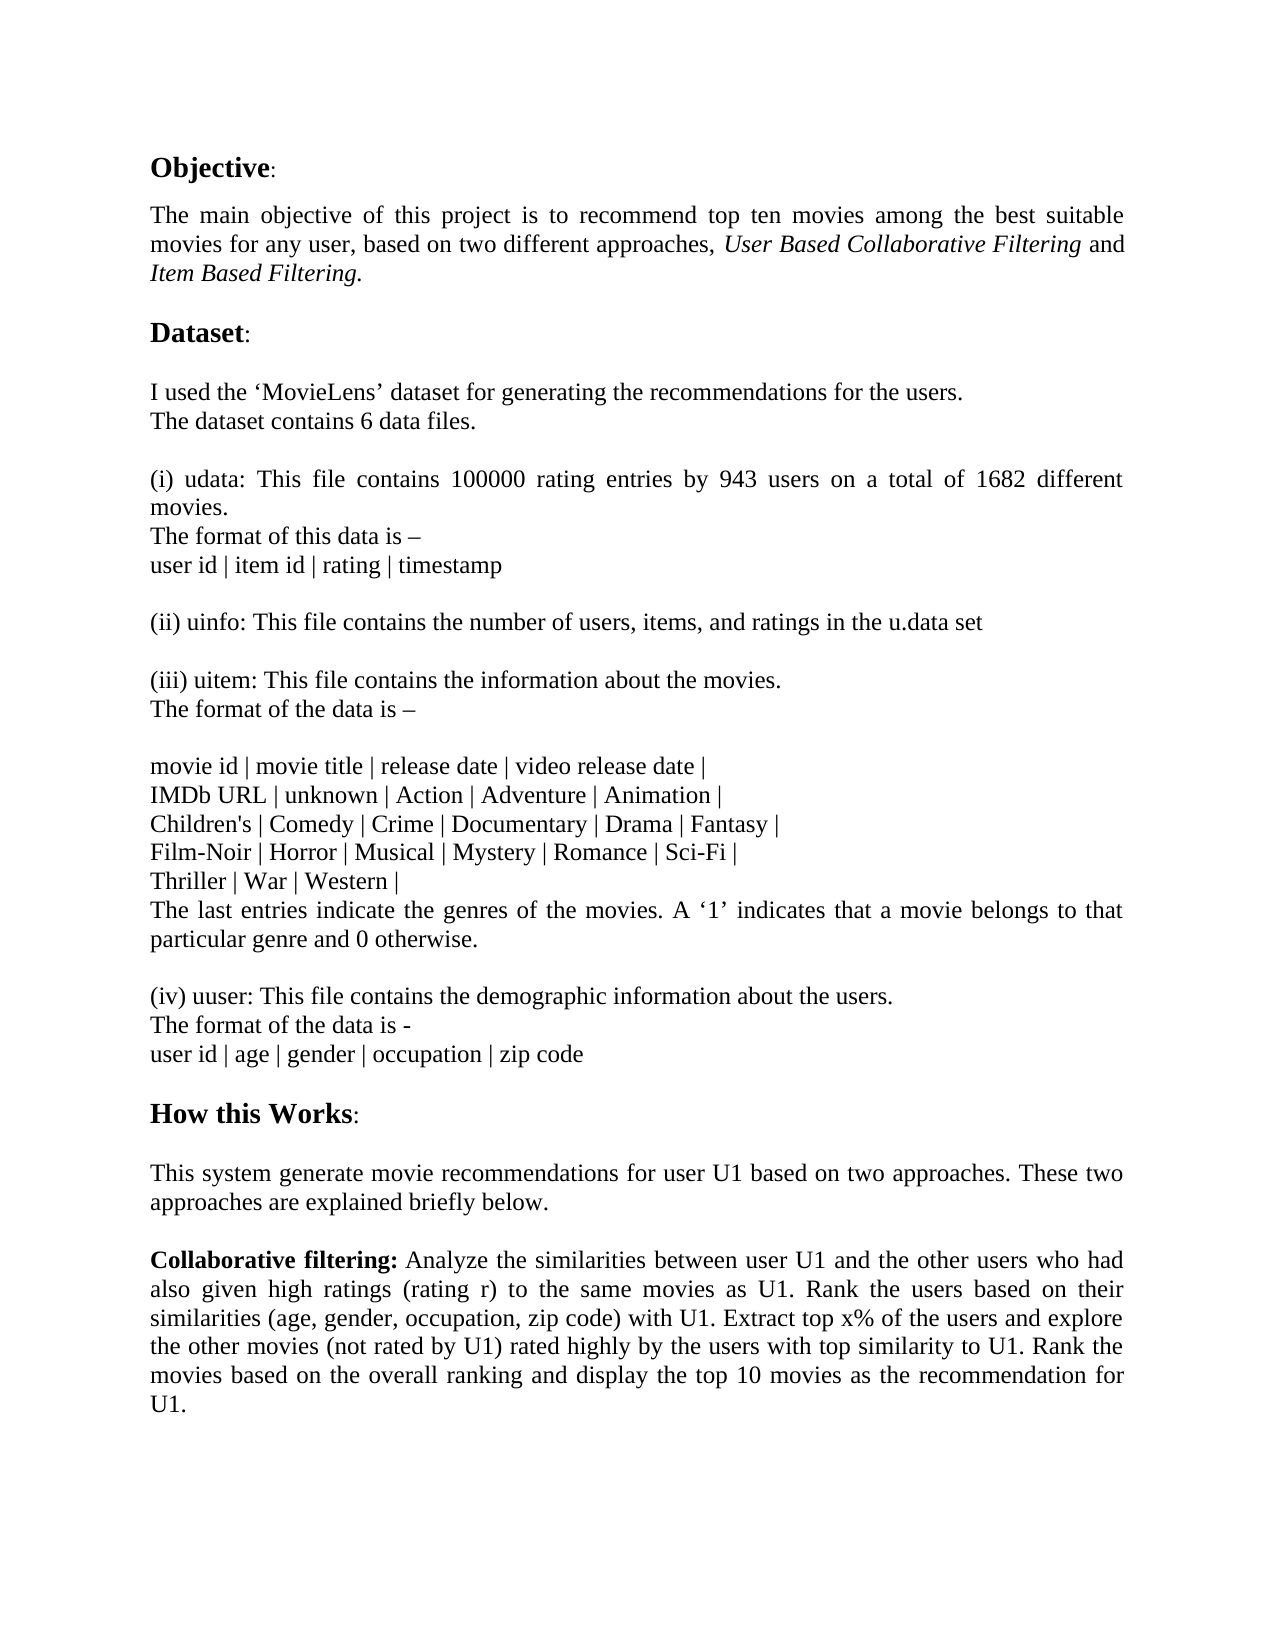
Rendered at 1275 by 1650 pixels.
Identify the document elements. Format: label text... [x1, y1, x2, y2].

text The format of the data is - [150, 1010, 1125, 1039]
text user id | age | gender | occupation | zip code [150, 1039, 1125, 1067]
text user id | item id | rating | timestamp [150, 550, 1125, 579]
text The format of the data is – [150, 694, 1125, 722]
text I used the ‘MovieLens’ dataset for generating the recommendations for the users. [150, 377, 1125, 406]
text Objective: [150, 150, 1125, 183]
text Film-Noir | Horror | Musical | Mystery | Romance | Sci-Fi | [150, 837, 1125, 866]
text The last entries indicate the genres of the movies. A ‘1’ indicates that a movie belongs to that particular genre and 0 otherwise. [150, 895, 1125, 952]
text The main objective of this project is to recommend top ten movies among the best suitable movies for any user, based on two different approaches, User Based Collaborative Filtering and Item Based Filtering. [150, 200, 1125, 286]
text movie id | movie title | release date | video release date | [150, 751, 1125, 780]
text This system generate movie recommendations for user U1 based on two approaches. These two approaches are explained briefly below. [150, 1158, 1125, 1216]
text IMDb URL | unknown | Action | Adventure | Animation | [150, 780, 1125, 809]
text The format of this data is – [150, 521, 1125, 550]
text Children's | Comedy | Crime | Documentary | Drama | Fantasy | [150, 809, 1125, 837]
text (iv) uuser: This file contains the demographic information about the users. [150, 981, 1125, 1010]
text Collaborative filtering: Analyze the similarities between user U1 and the other users who had also given high ratings (rating r) to the same movies as U1. Rank the users based on their similarities (age, gender, occupation, zip code) with U1. Extract top x% of the users and explore the other movies (not rated by U1) rated highly by the users with top similarity to U1. Rank the movies based on the overall ranking and display the top 10 movies as the recommendation for U1. [150, 1245, 1125, 1418]
text (ii) uinfo: This file contains the number of users, items, and ratings in the u.data set [150, 607, 1125, 636]
text How this Works: [150, 1096, 1125, 1130]
text Thriller | War | Western | [150, 866, 1125, 895]
text Dataset: [150, 315, 1125, 349]
text The dataset contains 6 data files. [150, 406, 1125, 435]
text (i) udata: This file contains 100000 rating entries by 943 users on a total of 1682 different movies. [150, 464, 1125, 521]
text (iii) uitem: This file contains the information about the movies. [150, 665, 1125, 694]
